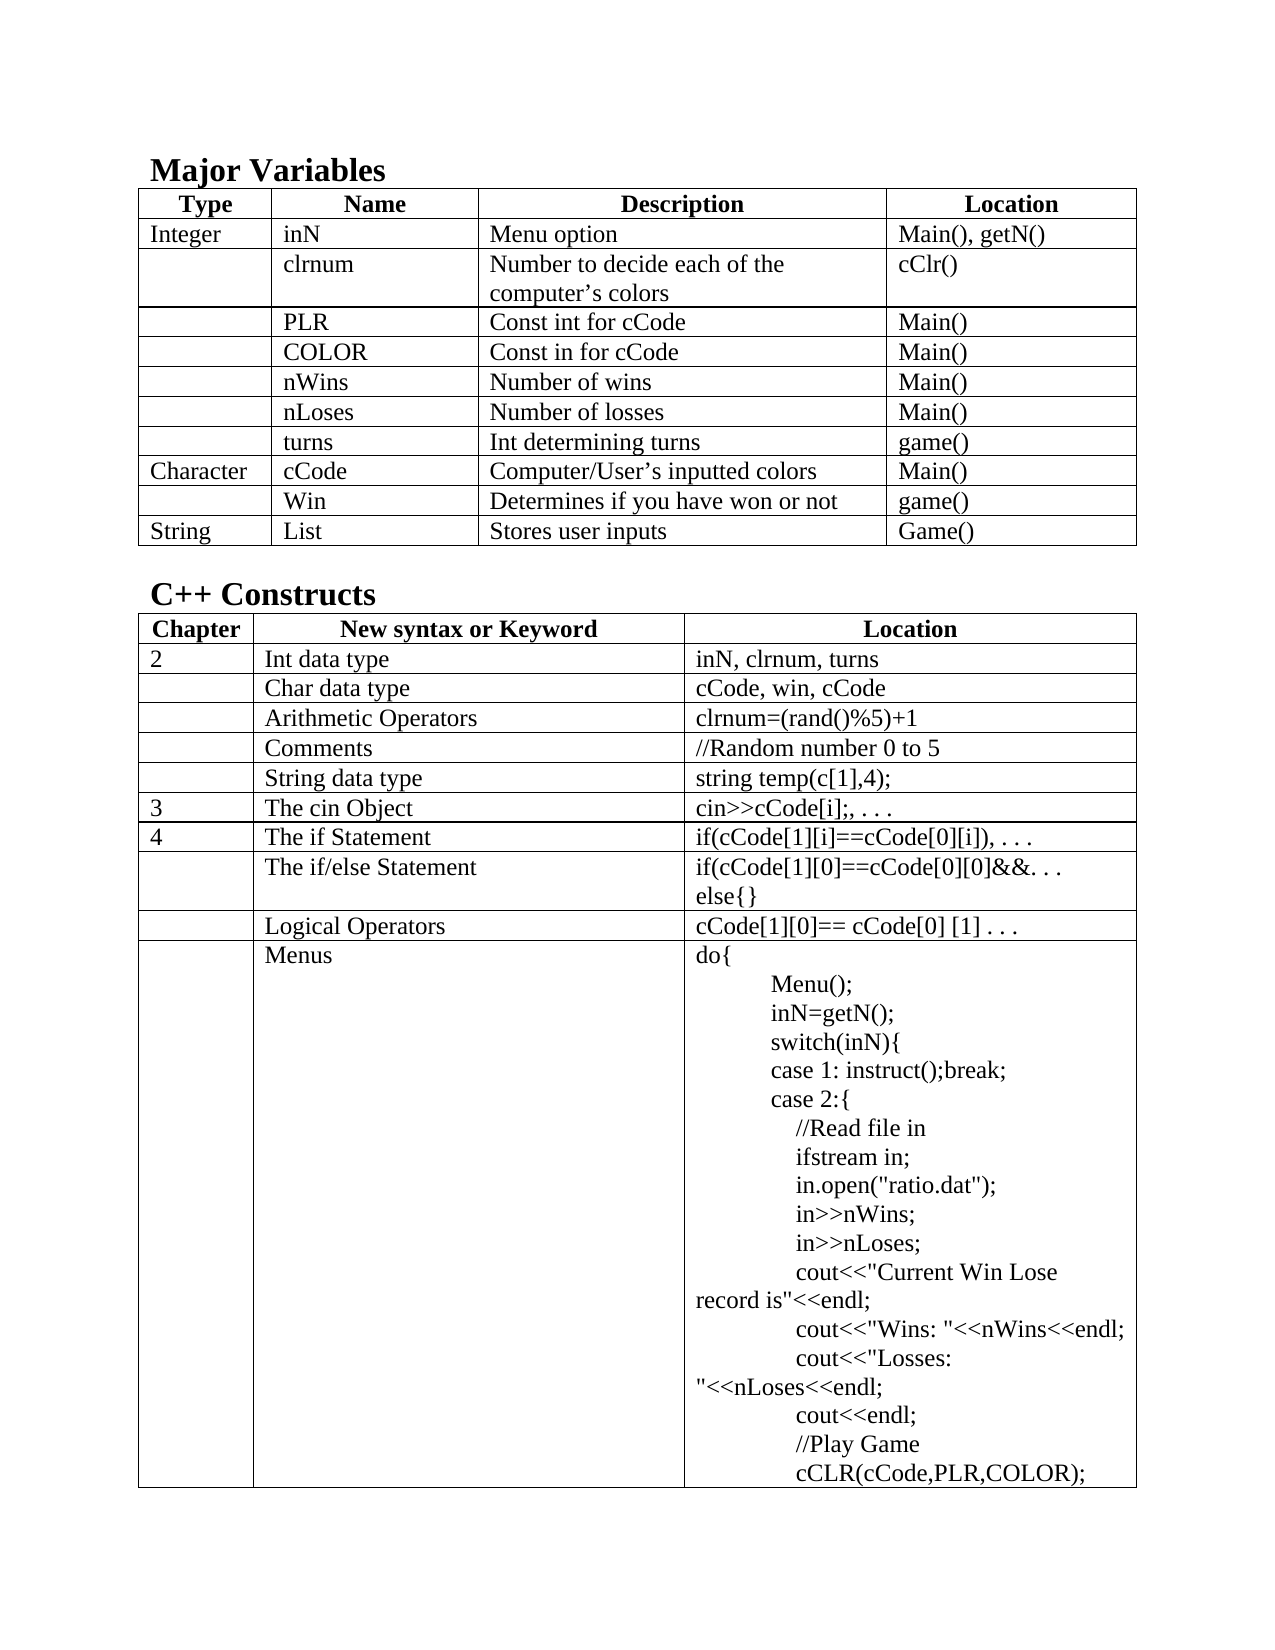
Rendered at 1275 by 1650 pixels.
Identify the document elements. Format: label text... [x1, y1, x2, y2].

table_cell nWins [272, 367, 478, 396]
table_cell [139, 427, 271, 455]
table_cell List [272, 516, 478, 545]
table_cell [139, 763, 253, 792]
table_cell String [139, 516, 271, 545]
table_cell Main(), getN() [887, 219, 1136, 248]
table_cell [139, 733, 253, 762]
table_cell game() [887, 486, 1136, 515]
table_cell [139, 308, 271, 336]
table_header Location [685, 614, 1136, 643]
table_cell PLR [272, 308, 478, 336]
table_cell cCode, win, cCode [685, 674, 1136, 702]
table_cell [685, 941, 1136, 1487]
table_cell Number of wins [479, 367, 886, 396]
table_cell cin>>cCode[i];, . . . [685, 793, 1136, 821]
table_cell The cin Object [254, 793, 684, 821]
table_cell Integer [139, 219, 271, 248]
table_cell The if/else Statement [254, 852, 684, 910]
table_cell Char data type [254, 674, 684, 702]
table_cell Main() [887, 456, 1136, 485]
table_cell Logical Operators [254, 911, 684, 939]
table_cell Comments [254, 733, 684, 762]
table_cell Arithmetic Operators [254, 703, 684, 732]
table_cell [139, 367, 271, 396]
table_cell [139, 852, 253, 910]
table_cell Main() [887, 308, 1136, 336]
table_cell Main() [887, 337, 1136, 366]
table_cell Number to decide each of the computer’s colors [479, 249, 886, 306]
table_cell Determines if you have won or not [479, 486, 886, 515]
table_cell inN, clrnum, turns [685, 644, 1136, 672]
table_cell [139, 337, 271, 366]
table_cell Character [139, 456, 271, 485]
table_cell clrnum [272, 249, 478, 306]
table_cell Number of losses [479, 397, 886, 426]
table_header Location [887, 189, 1136, 218]
table_cell 4 [139, 823, 253, 851]
table_cell The if Statement [254, 823, 684, 851]
table_cell Win [272, 486, 478, 515]
table_cell Computer/User’s inputted colors [479, 456, 886, 485]
table_cell if(cCode[1][0]==cCode[0][0]&&. . . else{} [685, 852, 1136, 910]
table_cell cCode[1][0]== cCode[0] [1] . . . [685, 911, 1136, 939]
table_cell Stores user inputs [479, 516, 886, 545]
table_cell string temp(c[1],4); [685, 763, 1136, 792]
table_cell COLOR [272, 337, 478, 366]
table_cell Const int for cCode [479, 308, 886, 336]
table_cell [139, 486, 271, 515]
table_cell turns [272, 427, 478, 455]
table_header New syntax or Keyword [254, 614, 684, 643]
text Major Variables [150, 150, 1125, 188]
table_cell Const in for cCode [479, 337, 886, 366]
table_cell [139, 703, 253, 732]
table_cell [139, 911, 253, 939]
table_header Chapter [139, 614, 253, 643]
table_cell Game() [887, 516, 1136, 545]
table_cell cCode [272, 456, 478, 485]
table_cell [139, 674, 253, 702]
table_cell if(cCode[1][i]==cCode[0][i]), . . . [685, 823, 1136, 851]
table_cell 3 [139, 793, 253, 821]
table_cell Main() [887, 367, 1136, 396]
table_cell Menus [254, 941, 684, 1487]
table_cell Menu option [479, 219, 886, 248]
table_cell [139, 941, 253, 1487]
table_cell nLoses [272, 397, 478, 426]
table_cell //Random number 0 to 5 [685, 733, 1136, 762]
table_header Name [272, 189, 478, 218]
table_cell cClr() [887, 249, 1136, 306]
table_cell Main() [887, 397, 1136, 426]
table_cell [139, 397, 271, 426]
table_cell inN [272, 219, 478, 248]
table_cell [139, 249, 271, 306]
table_cell Int data type [254, 644, 684, 672]
table_cell 2 [139, 644, 253, 672]
table_cell String data type [254, 763, 684, 792]
table_cell game() [887, 427, 1136, 455]
text C++ Constructs [150, 574, 1125, 613]
table_header Description [479, 189, 886, 218]
table_cell Int determining turns [479, 427, 886, 455]
table_cell clrnum=(rand()%5)+1 [685, 703, 1136, 732]
table_header Type [139, 189, 271, 218]
